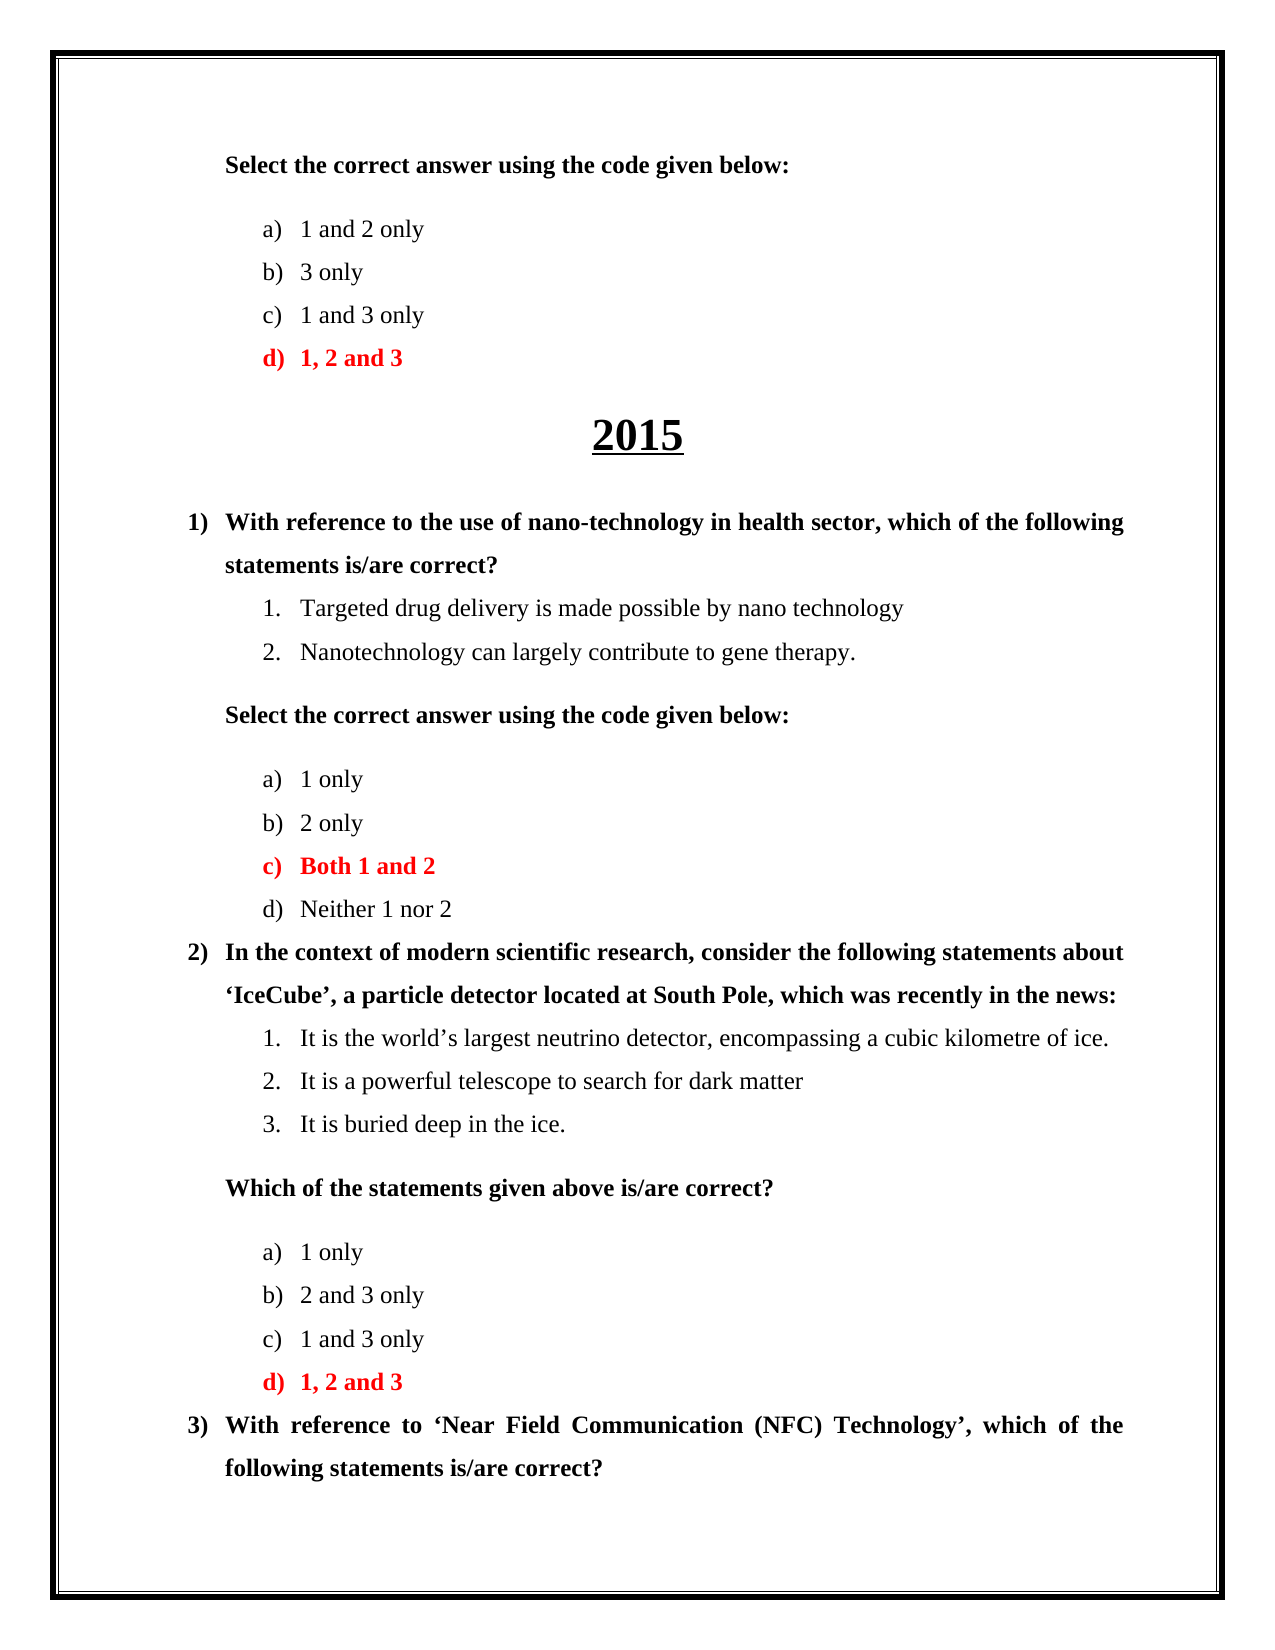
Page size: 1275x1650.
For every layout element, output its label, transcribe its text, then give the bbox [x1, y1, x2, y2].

list It is buried deep in the ice. [262, 1109, 1125, 1138]
list Neither 1 nor 2 [262, 894, 1125, 923]
list 1 only [262, 1237, 1125, 1266]
text 2015 [150, 407, 1125, 460]
text Which of the statements given above is/are correct? [225, 1173, 1125, 1202]
text Select the correct answer using the code given below: [225, 701, 1125, 729]
list Nanotechnology can largely contribute to gene therapy. [262, 637, 1125, 665]
list 2 only [262, 808, 1125, 836]
list 1 and 3 only [262, 300, 1125, 329]
list 3 only [262, 257, 1125, 286]
list It is the world’s largest neutrino detector, encompassing a cubic kilometre of ice. [262, 1023, 1125, 1052]
list It is a powerful telescope to search for dark matter [262, 1066, 1125, 1095]
list 1, 2 and 3 [262, 343, 1125, 372]
list 1 and 2 only [262, 214, 1125, 243]
list In the context of modern scientific research, consider the following statements about ‘IceCube’, a particle detector located at South Pole, which was recently in the news: [187, 937, 1125, 1009]
list With reference to the use of nano-technology in health sector, which of the following statements is/are correct? [187, 507, 1125, 579]
list Targeted drug delivery is made possible by nano technology [262, 593, 1125, 622]
list 2 and 3 only [262, 1281, 1125, 1309]
list 1 only [262, 764, 1125, 793]
list With reference to ‘Near Field Communication (NFC) Technology’, which of the following statements is/are correct? [187, 1410, 1125, 1482]
list 1 and 3 only [262, 1324, 1125, 1352]
list 1, 2 and 3 [262, 1367, 1125, 1396]
text Select the correct answer using the code given below: [225, 150, 1125, 179]
list Both 1 and 2 [262, 851, 1125, 879]
